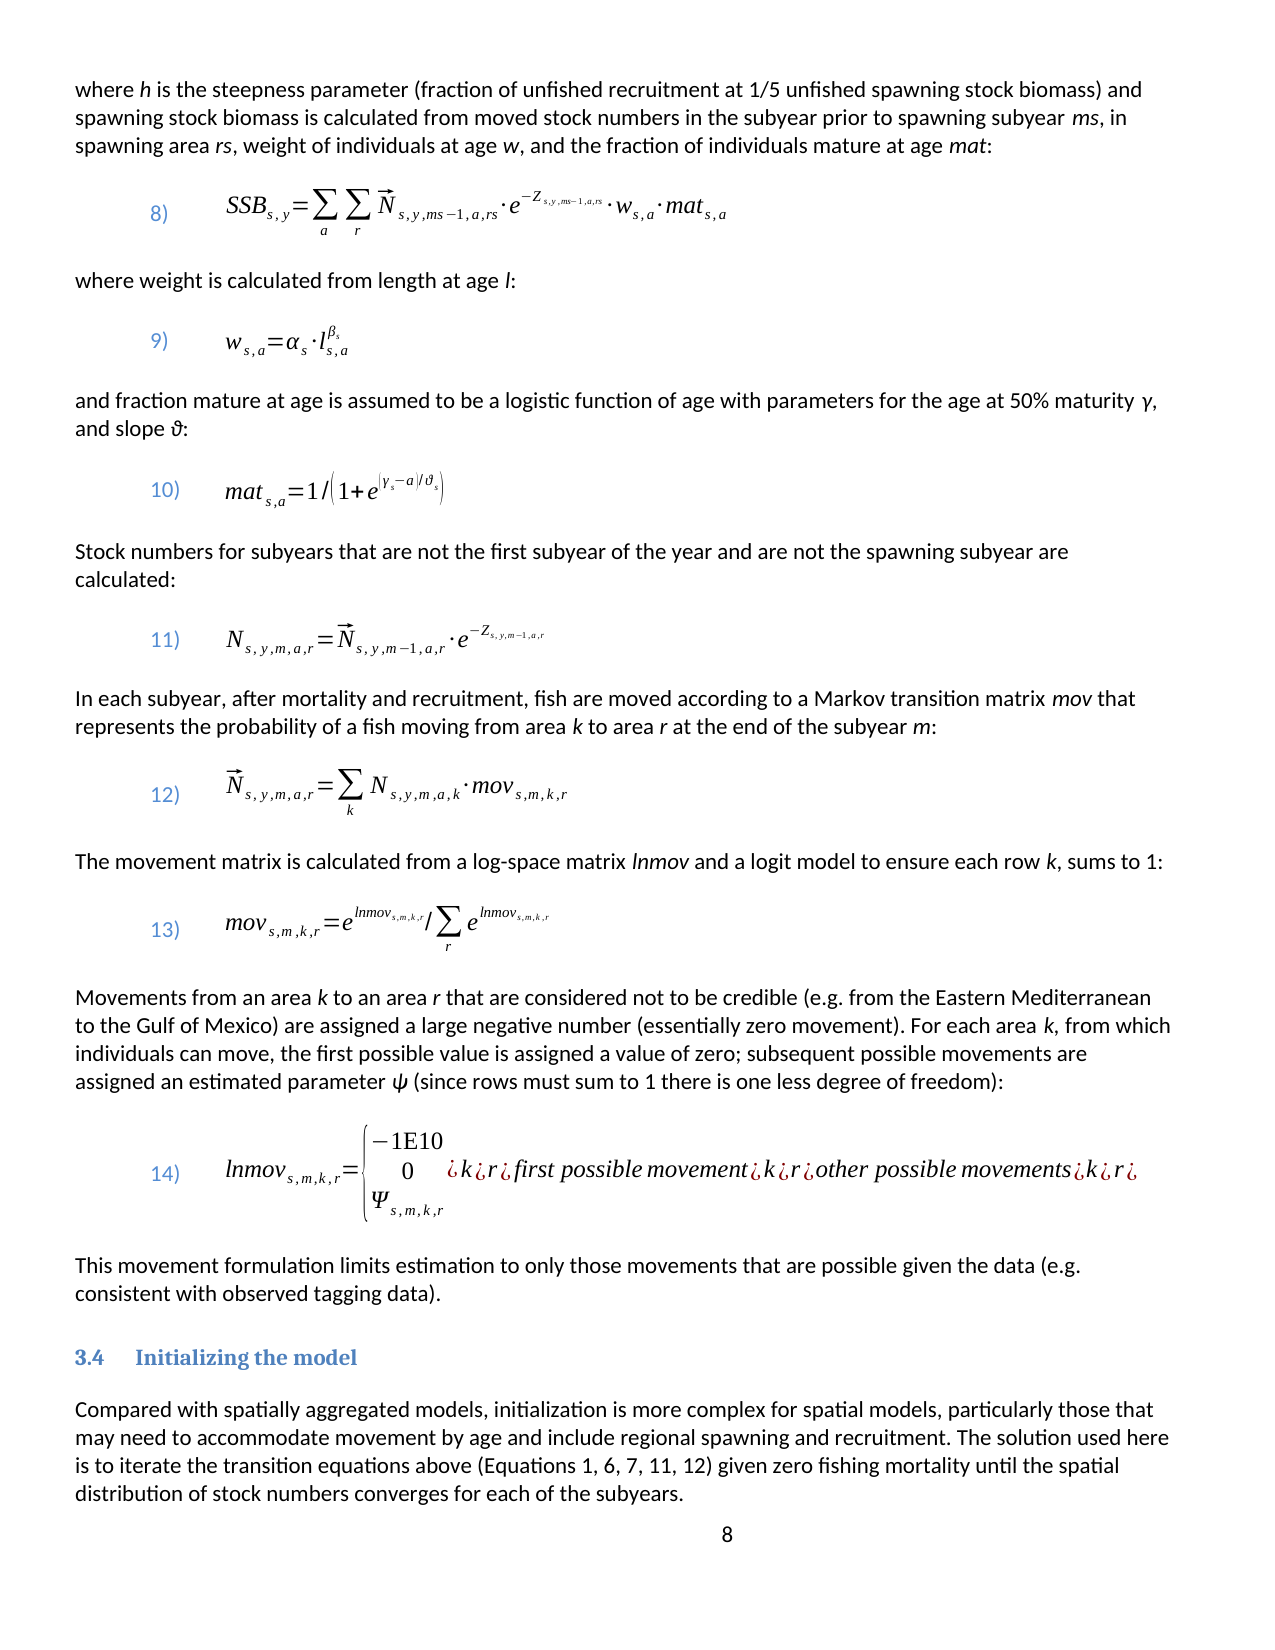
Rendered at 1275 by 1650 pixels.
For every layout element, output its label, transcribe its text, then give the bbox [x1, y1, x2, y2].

text and fraction mature at age is assumed to be a logistic function of age with parameters for the age at 50% maturity γ, and slope ϑ: [75, 386, 1172, 442]
subtitle Initializing the model [75, 1344, 1275, 1371]
text 9) [75, 323, 1275, 358]
text 13) [75, 903, 1275, 955]
text 12) [75, 768, 1275, 819]
text Compared with spatially aggregated models, initialization is more complex for spatial models, particularly those that may need to accommodate movement by age and include regional spawning and recruitment. The solution used here is to iterate the transition equations above (Equations 1, 6, 7, 11, 12) given zero fishing mortality until the spatial distribution of stock numbers converges for each of the subyears. [75, 1395, 1172, 1507]
text where h is the steepness parameter (fraction of unfished recruitment at 1/5 unfished spawning stock biomass) and spawning stock biomass is calculated from moved stock numbers in the subyear prior to spawning subyear ms, in spawning area rs, weight of individuals at age w, and the fraction of individuals mature at age mat: [75, 75, 1172, 159]
text 14) [75, 1123, 1275, 1223]
text The movement matrix is calculated from a log-space matrix lnmov and a logit model to ensure each row k, sums to 1: [75, 847, 1172, 875]
text 10) [75, 470, 1275, 509]
text Stock numbers for subyears that are not the first subyear of the year and are not the spawning subyear are calculated: [75, 537, 1172, 593]
text where weight is calculated from length at age l: [75, 267, 1172, 294]
text This movement formulation limits estimation to only those movements that are possible given the data (e.g. consistent with observed tagging data). [75, 1251, 1172, 1307]
text 11) [75, 621, 1275, 656]
text In each subyear, after mortality and recruitment, fish are moved according to a Markov transition matrix mov that represents the probability of a fish moving from area k to area r at the end of the subyear m: [75, 684, 1172, 741]
text 8) [75, 187, 1275, 238]
text Movements from an area k to an area r that are considered not to be credible (e.g. from the Eastern Mediterranean to the Gulf of Mexico) are assigned a large negative number (essentially zero movement). For each area k, from which individuals can move, the first possible value is assigned a value of zero; subsequent possible movements are assigned an estimated parameter ψ (since rows must sum to 1 there is one less degree of freedom): [75, 983, 1172, 1095]
